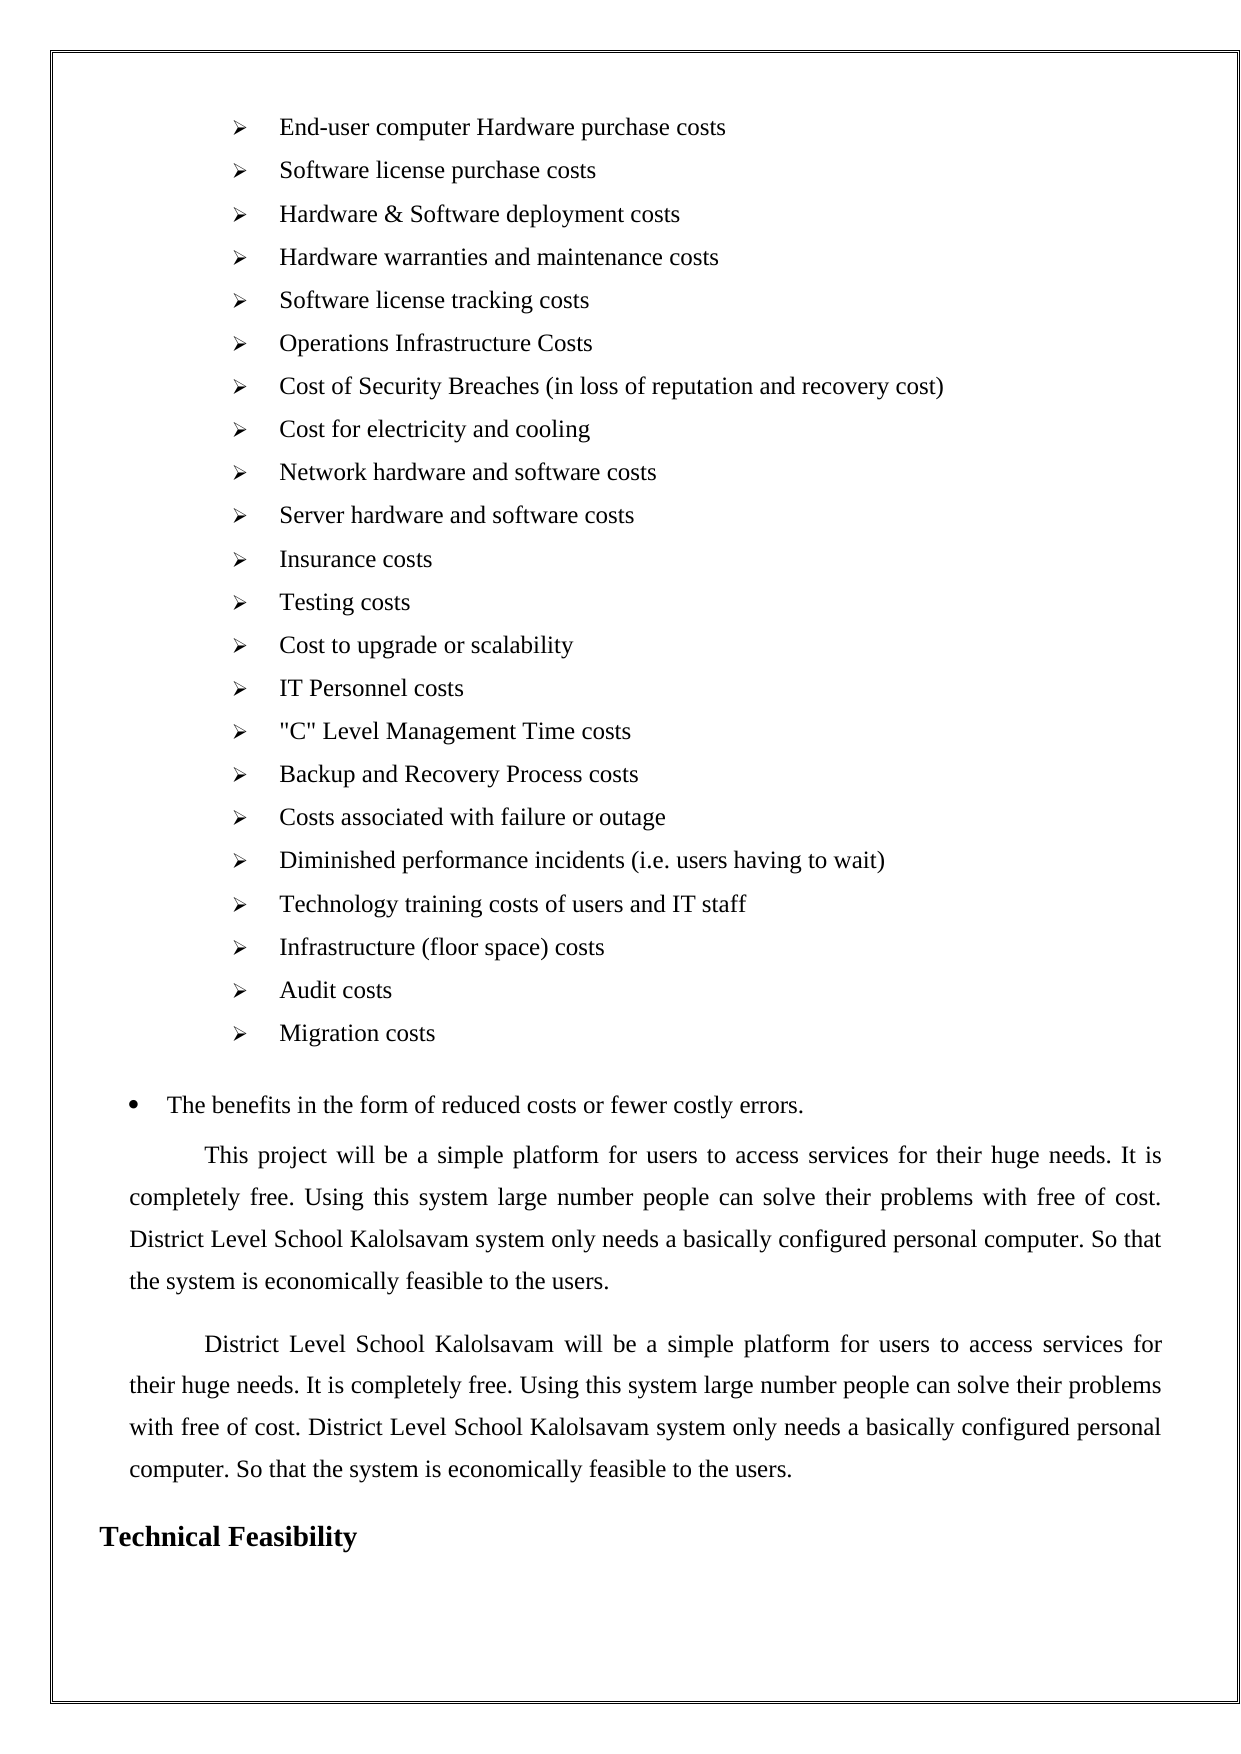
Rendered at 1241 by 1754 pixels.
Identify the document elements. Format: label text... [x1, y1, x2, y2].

list Migration costs [144, 1018, 1237, 1047]
list Server hardware and software costs [144, 501, 1237, 529]
list End-user computer Hardware purchase costs [144, 112, 1237, 141]
list Hardware warranties and maintenance costs [144, 242, 1237, 271]
list Infrastructure (floor space) costs [144, 932, 1237, 961]
list Hardware & Software deployment costs [144, 199, 1237, 227]
list Testing costs [144, 587, 1237, 616]
list Software license tracking costs [144, 285, 1237, 314]
list Operations Infrastructure Costs [144, 328, 1237, 357]
list Cost of Security Breaches (in loss of reputation and recovery cost) [144, 371, 1237, 400]
list IT Personnel costs [144, 673, 1237, 702]
list Cost for electricity and cooling [144, 414, 1237, 443]
list Technology training costs of users and IT staff [144, 889, 1237, 917]
list Network hardware and software costs [144, 457, 1237, 486]
list Diminished performance incidents (i.e. users having to wait) [144, 846, 1237, 874]
text District Level School Kalolsavam will be a simple platform for users to access services for their huge needs. It is completely free. Using this system large number people can solve their problems with free of cost. District Level School Kalolsavam system only needs a basically configured personal computer. So that the system is economically feasible to the users. [129, 1329, 1162, 1483]
list Cost to upgrade or scalability [144, 630, 1237, 659]
subtitle Technical Feasibility [99, 1519, 1237, 1553]
list Backup and Recovery Process costs [144, 759, 1237, 788]
text This project will be a simple platform for users to access services for their huge needs. It is completely free. Using this system large number people can solve their problems with free of cost. District Level School Kalolsavam system only needs a basically configured personal computer. So that the system is economically feasible to the users. [129, 1140, 1162, 1294]
list Software license purchase costs [144, 156, 1237, 184]
list Insurance costs [144, 544, 1237, 572]
list "C" Level Management Time costs [144, 716, 1237, 745]
list Audit costs [144, 975, 1237, 1004]
list Costs associated with failure or outage [144, 802, 1237, 831]
list The benefits in the form of reduced costs or fewer costly errors. [129, 1090, 1162, 1119]
